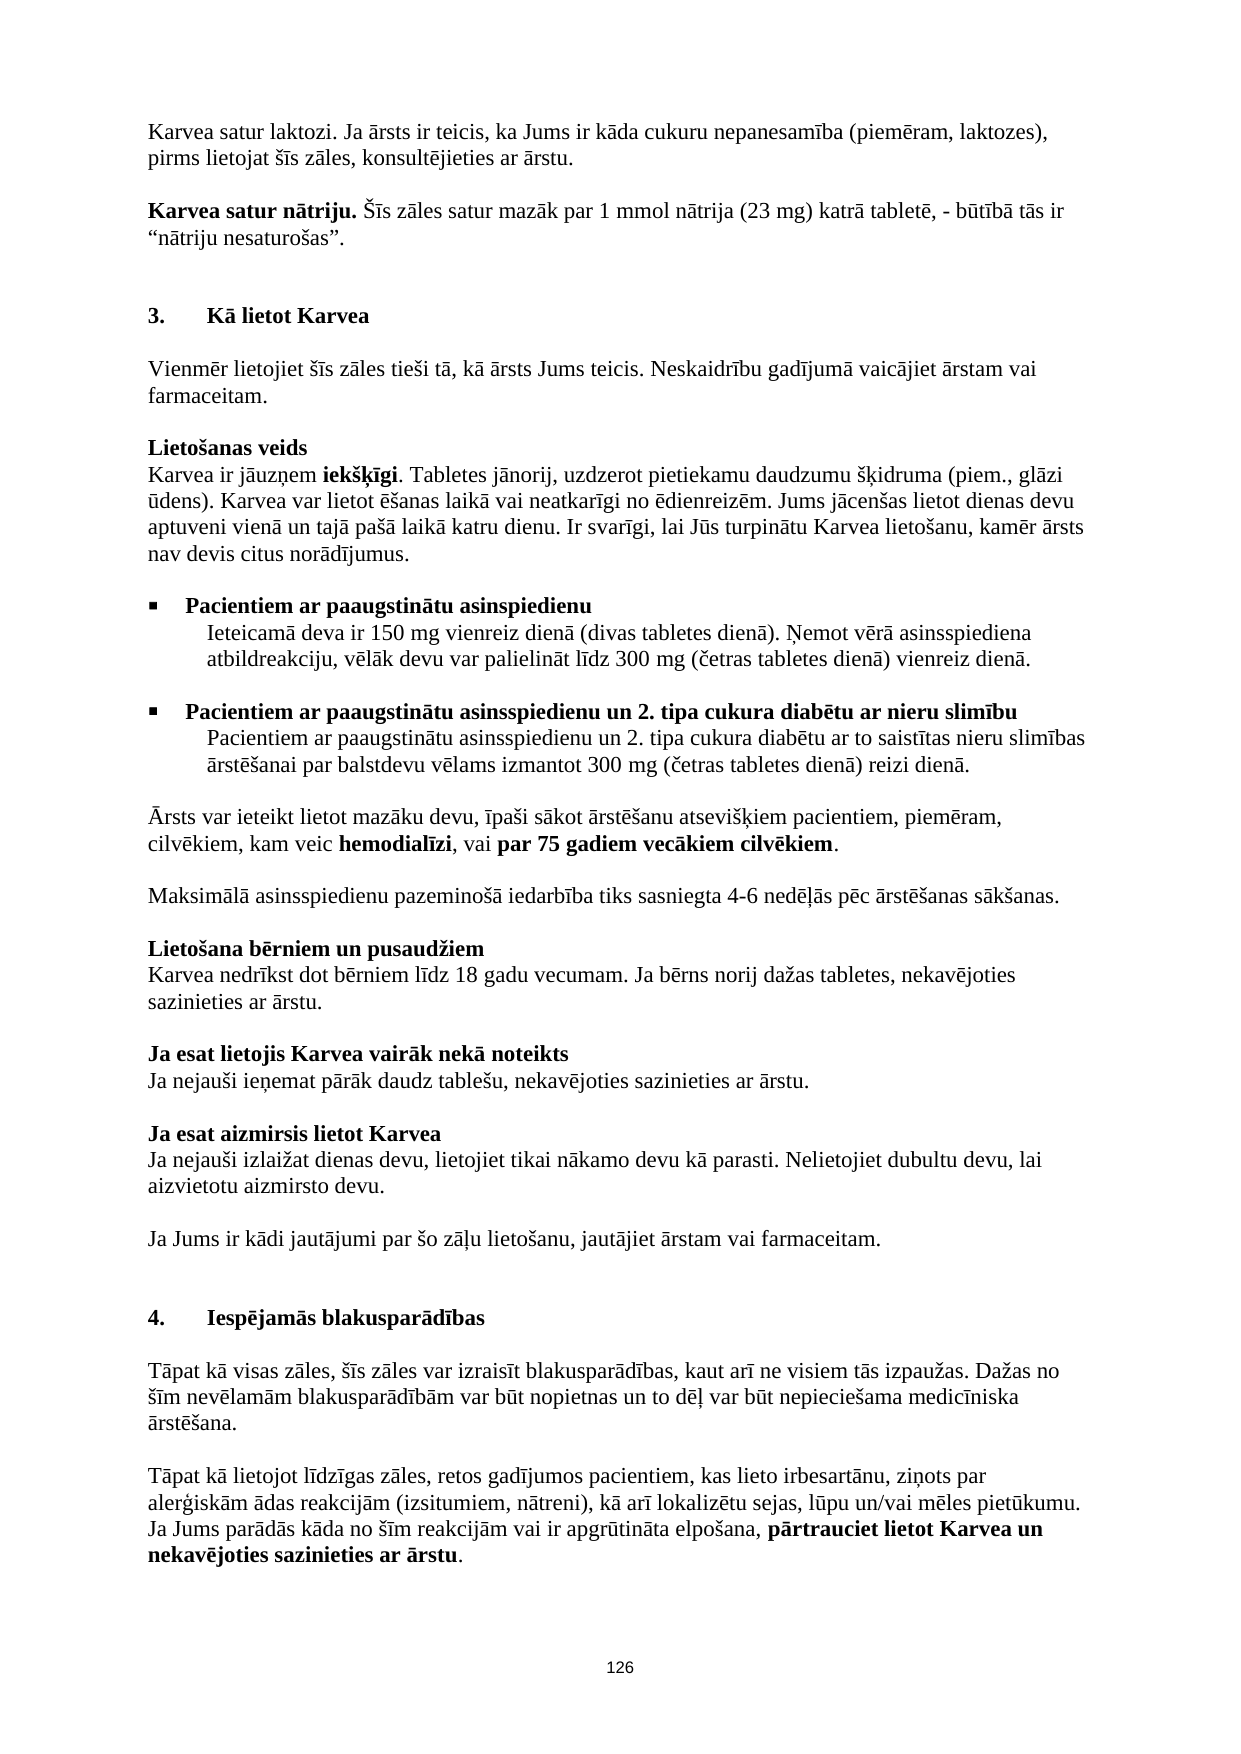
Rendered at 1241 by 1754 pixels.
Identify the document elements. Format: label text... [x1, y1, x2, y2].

text Karvea ir jāuzņem iekšķīgi. Tabletes jānorij, uzdzerot pietiekamu daudzumu šķidruma (piem., glāzi ūdens). Karvea var lietot ēšanas laikā vai neatkarīgi no ēdienreizēm. Jums jācenšas lietot dienas devu aptuveni vienā un tajā pašā laikā katru dienu. Ir svarīgi, lai Jūs turpinātu Karvea lietošanu, kamēr ārsts nav devis citus norādījumus. [148, 461, 1093, 566]
text Ārsts var ieteikt lietot mazāku devu, īpaši sākot ārstēšanu atsevišķiem pacientiem, piemēram, cilvēkiem, kam veic hemodialīzi, vai par 75 gadiem vecākiem cilvēkiem. [148, 803, 1093, 856]
text Ja nejauši ieņemat pārāk daudz tablešu, nekavējoties sazinieties ar ārstu. [148, 1067, 1093, 1093]
text Pacientiem ar paaugstinātu asinsspiedienu un 2. tipa cukura diabētu ar to saistītas nieru slimības ārstēšanai par balstdevu vēlams izmantot 300 mg (četras tabletes dienā) reizi dienā. [207, 724, 1093, 777]
subtitle 3. Kā lietot Karvea [148, 303, 1093, 329]
text Ja nejauši izlaižat dienas devu, lietojiet tikai nākamo devu kā parasti. Nelietojiet dubultu devu, lai aizvietotu aizmirsto devu. [148, 1146, 1093, 1199]
subtitle Ja esat lietojis Karvea vairāk nekā noteikts [148, 1041, 1093, 1067]
text Maksimālā asinsspiedienu pazeminošā iedarbība tiks sasniegta 4-6 nedēļās pēc ārstēšanas sākšanas. [148, 882, 1093, 909]
text Ja Jums ir kādi jautājumi par šo zāļu lietošanu, jautājiet ārstam vai farmaceitam. [148, 1225, 1093, 1251]
subtitle Karvea satur laktozi. Ja ārsts ir teicis, ka Jums ir kāda cukuru nepanesamība (piemēram, laktozes), pirms lietojat šīs zāles, konsultējieties ar ārstu. [148, 118, 1093, 171]
text Tāpat kā visas zāles, šīs zāles var izraisīt blakusparādības, kaut arī ne visiem tās izpaužas. Dažas no šīm nevēlamām blakusparādībām var būt nopietnas un to dēļ var būt nepieciešama medicīniska ārstēšana. [148, 1357, 1093, 1436]
subtitle Ja esat aizmirsis lietot Karvea [148, 1119, 1093, 1146]
text Tāpat kā lietojot līdzīgas zāles, retos gadījumos pacientiem, kas lieto irbesartānu, ziņots par alerģiskām ādas reakcijām (izsitumiem, nātreni), kā arī lokalizētu sejas, lūpu un/vai mēles pietūkumu. Ja Jums parādās kāda no šīm reakcijām vai ir apgrūtināta elpošana, pārtrauciet lietot Karvea un nekavējoties sazinieties ar ārstu. [148, 1462, 1093, 1568]
subtitle Lietošana bērniem un pusaudžiem [148, 935, 1093, 961]
text Pacientiem ar paaugstinātu asinspiedienu [148, 592, 1093, 619]
subtitle 4. Iespējamās blakusparādības [148, 1304, 1093, 1330]
text Vienmēr lietojiet šīs zāles tieši tā, kā ārsts Jums teicis. Neskaidrību gadījumā vaicājiet ārstam vai farmaceitam. [148, 355, 1093, 408]
text Ieteicamā deva ir 150 mg vienreiz dienā (divas tabletes dienā). Ņemot vērā asinsspiediena atbildreakciju, vēlāk devu var palielināt līdz 300 mg (četras tabletes dienā) vienreiz dienā. [207, 619, 1093, 672]
text Karvea nedrīkst dot bērniem līdz 18 gadu vecumam. Ja bērns norij dažas tabletes, nekavējoties sazinieties ar ārstu. [148, 961, 1093, 1014]
text Pacientiem ar paaugstinātu asinsspiedienu un 2. tipa cukura diabētu ar nieru slimību [148, 698, 1093, 724]
subtitle Lietošanas veids [148, 434, 1093, 461]
text Karvea satur nātriju. Šīs zāles satur mazāk par 1 mmol nātrija (23 mg) katrā tabletē, - būtībā tās ir “nātriju nesaturošas”. [148, 197, 1093, 250]
